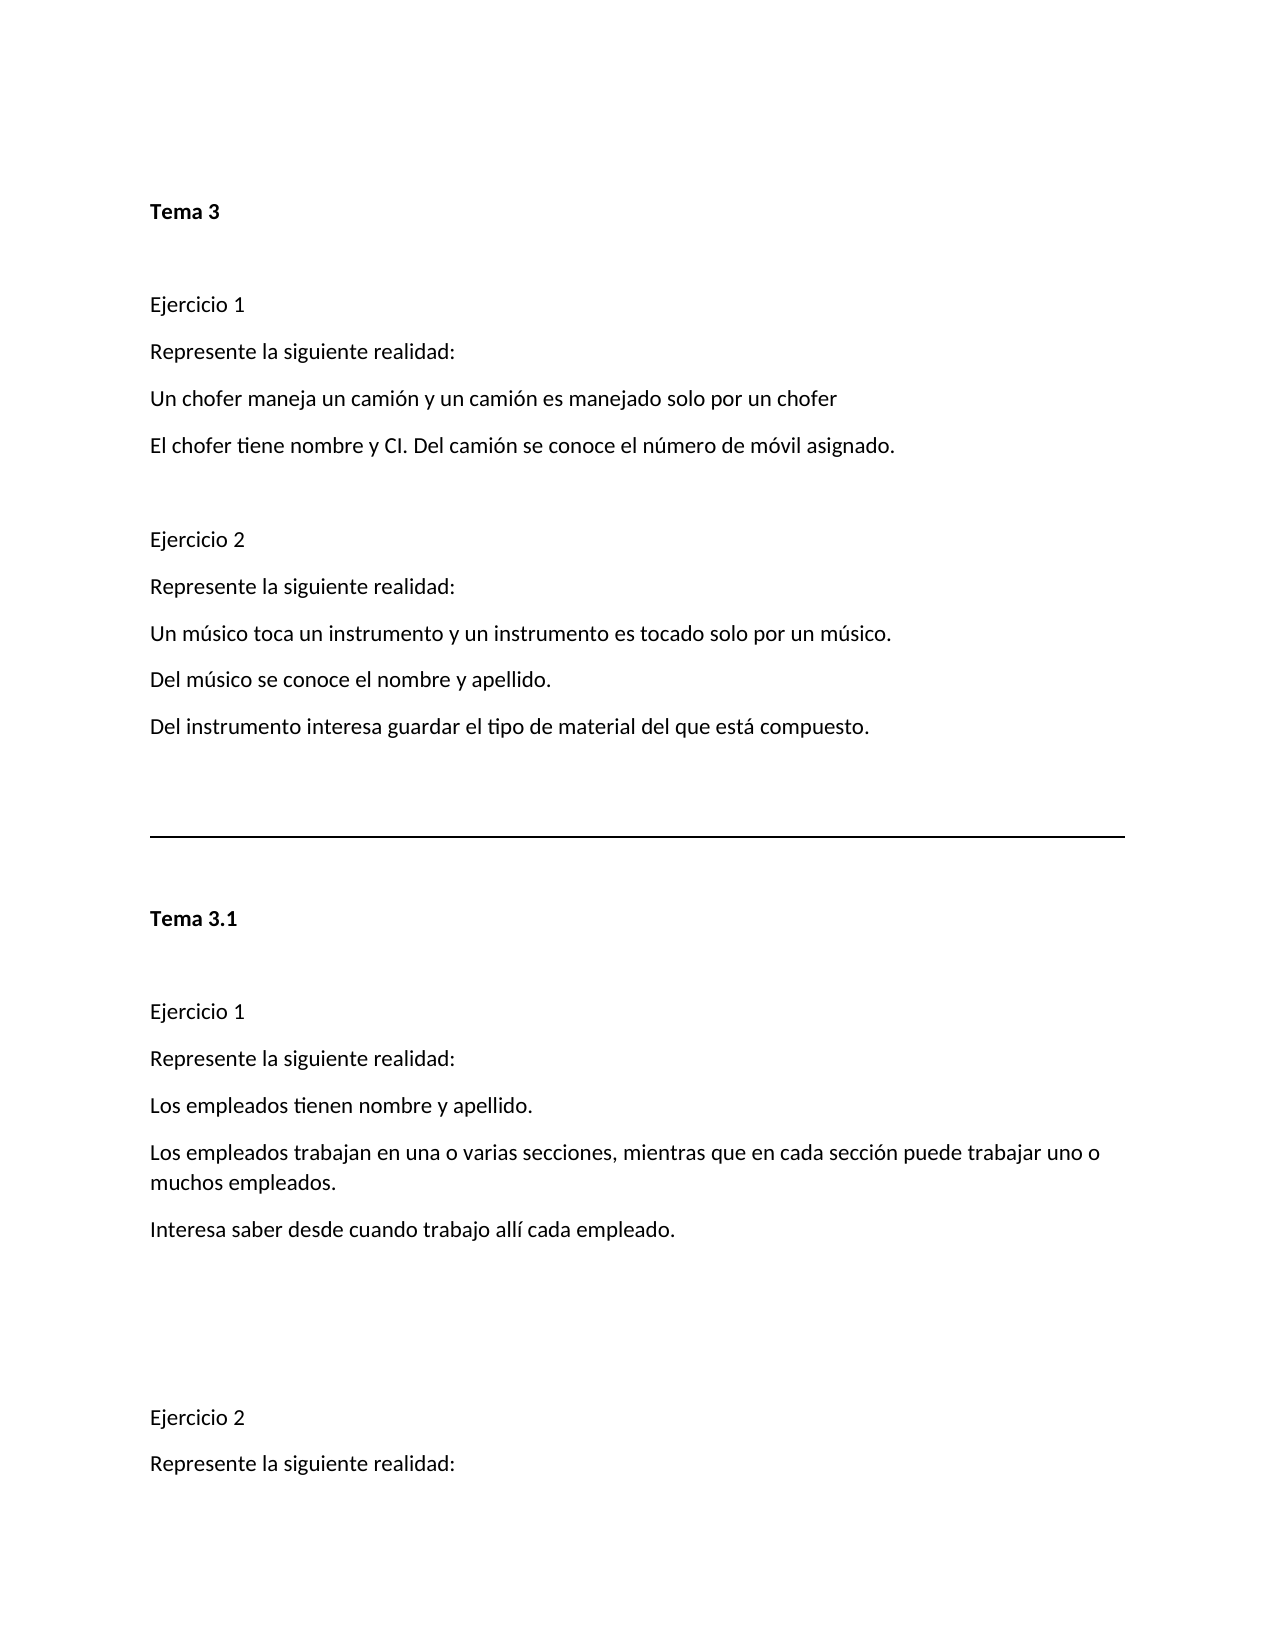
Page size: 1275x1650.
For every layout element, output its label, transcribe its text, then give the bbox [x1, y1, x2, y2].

text Ejercicio 2 [150, 525, 1125, 553]
text Ejercicio 1 [150, 997, 1125, 1025]
text Tema 3.1 [150, 904, 1125, 932]
text Represente la siguiente realidad: [150, 1044, 1125, 1072]
text Ejercicio 2 [150, 1403, 1125, 1431]
text Los empleados trabajan en una o varias secciones, mientras que en cada sección puede trabajar uno o muchos empleados. [150, 1138, 1125, 1196]
text Interesa saber desde cuando trabajo allí cada empleado. [150, 1215, 1125, 1243]
text Represente la siguiente realidad: [150, 572, 1125, 600]
text Un músico toca un instrumento y un instrumento es tocado solo por un músico. [150, 619, 1125, 647]
text Del músico se conoce el nombre y apellido. [150, 666, 1125, 694]
text Un chofer maneja un camión y un camión es manejado solo por un chofer [150, 384, 1125, 412]
text Represente la siguiente realidad: [150, 337, 1125, 366]
text Ejercicio 1 [150, 291, 1125, 319]
text Tema 3 [150, 197, 1125, 225]
text Del instrumento interesa guardar el tipo de material del que está compuesto. [150, 712, 1125, 741]
text Los empleados tienen nombre y apellido. [150, 1091, 1125, 1119]
text El chofer tiene nombre y CI. Del camión se conoce el número de móvil asignado. [150, 431, 1125, 459]
text Represente la siguiente realidad: [150, 1449, 1125, 1477]
